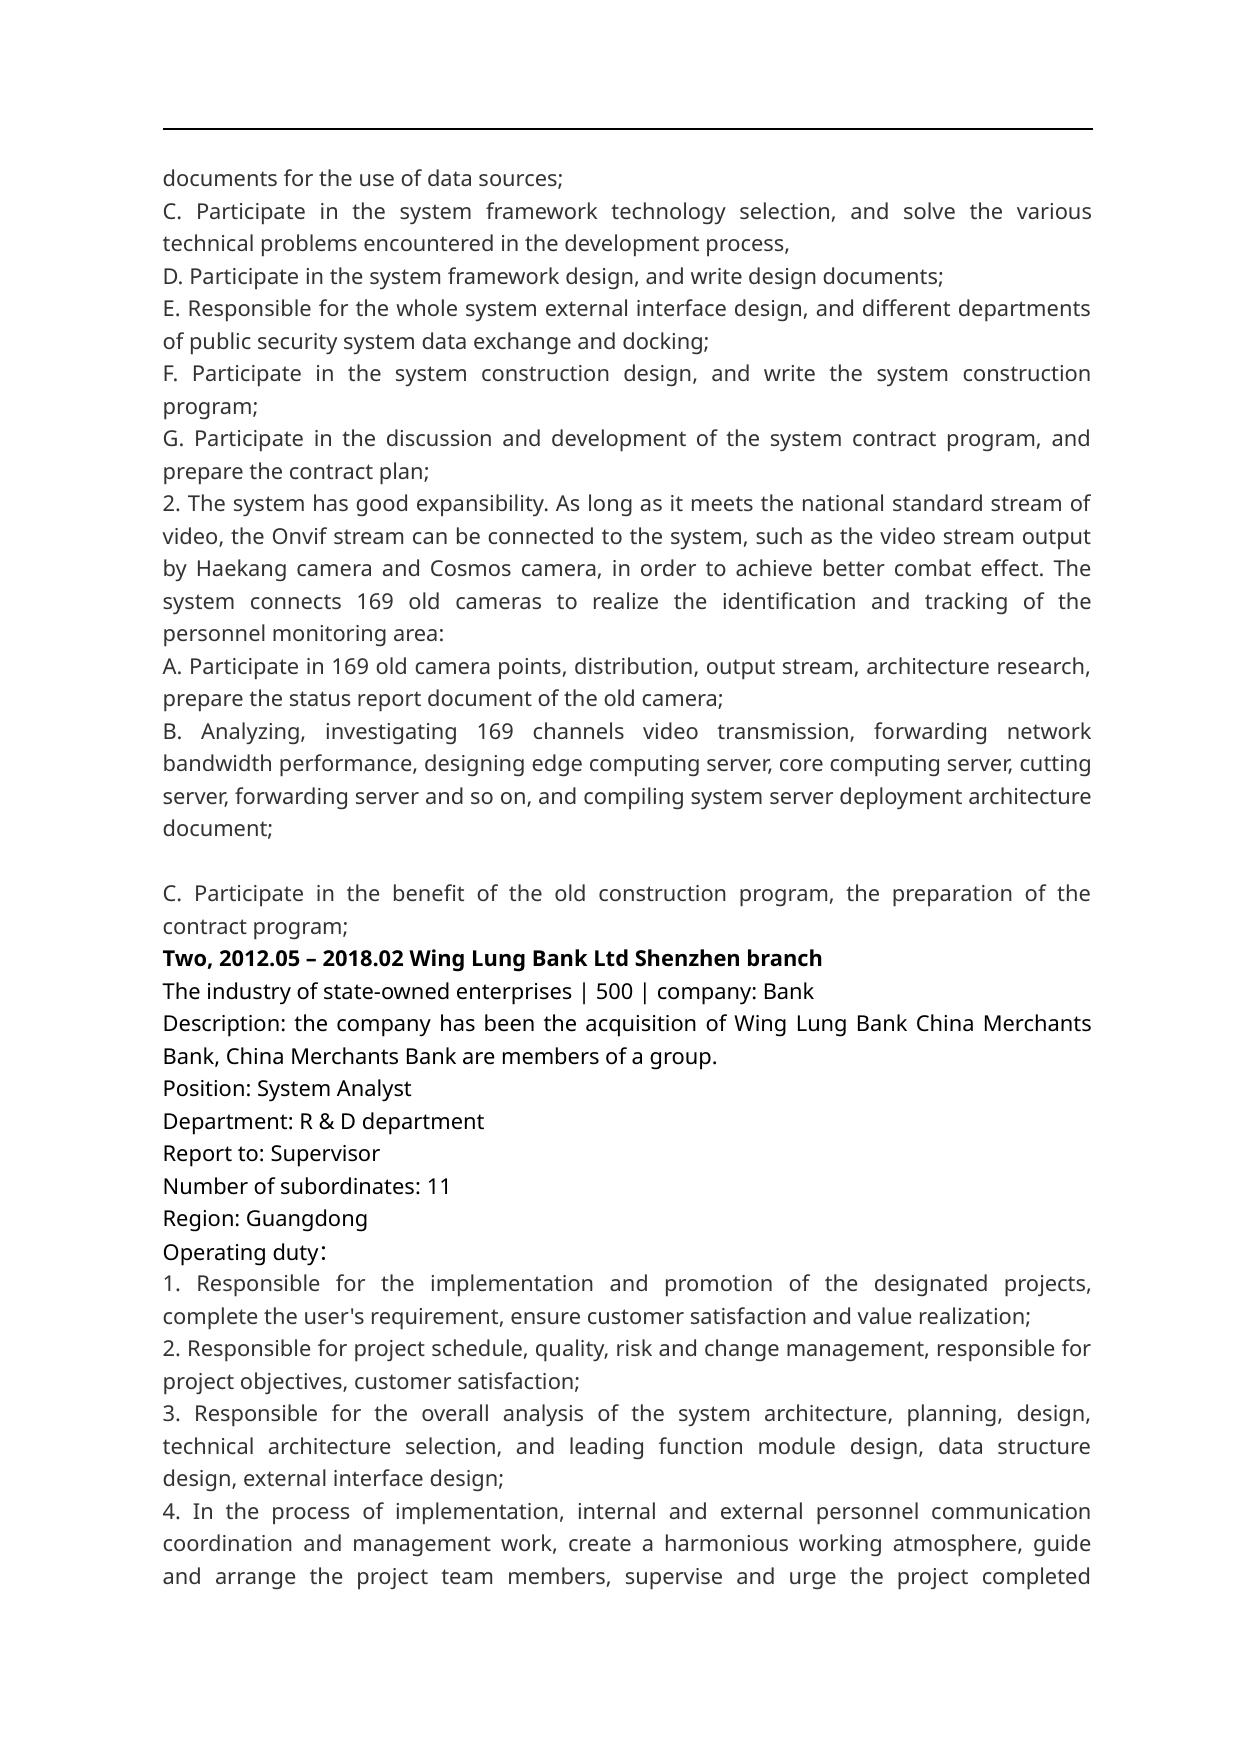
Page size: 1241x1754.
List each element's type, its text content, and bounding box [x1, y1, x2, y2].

text C. Participate in the system framework technology selection, and solve the various technical problems encountered in the development process, [162, 194, 1093, 259]
text 2. The system has good expansibility. As long as it meets the national standard stream of video, the Onvif stream can be connected to the system, such as the video stream output by Haekang camera and Cosmos camera, in order to achieve better combat effect. The system connects 169 old cameras to realize the identification and tracking of the personnel monitoring area: [162, 487, 1093, 532]
text Two, 2012.05 – 2018.02 Wing Lung Bank Ltd Shenzhen branch The industry of state-owned enterprises | 500 | company: Bank Description: the company has been the acquisition of Wing Lung Bank China Merchants Bank, China Merchants Bank are members of a group. Position: System Analyst [162, 942, 1093, 1104]
text C. Participate in the benefit of the old construction program, the preparation of the contract program; [162, 844, 1093, 942]
text B. Analyzing, investigating 169 channels video transmission, forwarding network bandwidth performance, designing edge computing server, core computing server, cutting server, forwarding server and so on, and compiling system server deployment architecture document; [162, 714, 1093, 844]
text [162, 162, 1093, 194]
text 2. The system has good expansibility. As long as it meets the national standard stream of video, the Onvif stream can be connected to the system, such as the video stream output by Haekang camera and Cosmos camera, in order to achieve better combat effect. The system connects 169 old cameras to realize the identification and tracking of the personnel monitoring area: [162, 534, 1093, 649]
text D. Participate in the system framework design, and write design documents; [162, 259, 1093, 292]
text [162, 1515, 1093, 1592]
text F. Participate in the system construction design, and write the system construction program; [162, 357, 1093, 422]
text A. Participate in 169 old camera points, distribution, output stream, architecture research, prepare the status report document of the old camera; [162, 674, 1093, 714]
text E. Responsible for the whole system external interface design, and different departments of public security system data exchange and docking; [162, 292, 1093, 357]
text G. Participate in the discussion and development of the system contract program, and prepare the contract plan; [162, 422, 1093, 487]
text Department: R & D department Report to: Supervisor Number of subordinates: 11 Region: Guangdong [162, 1104, 1093, 1234]
